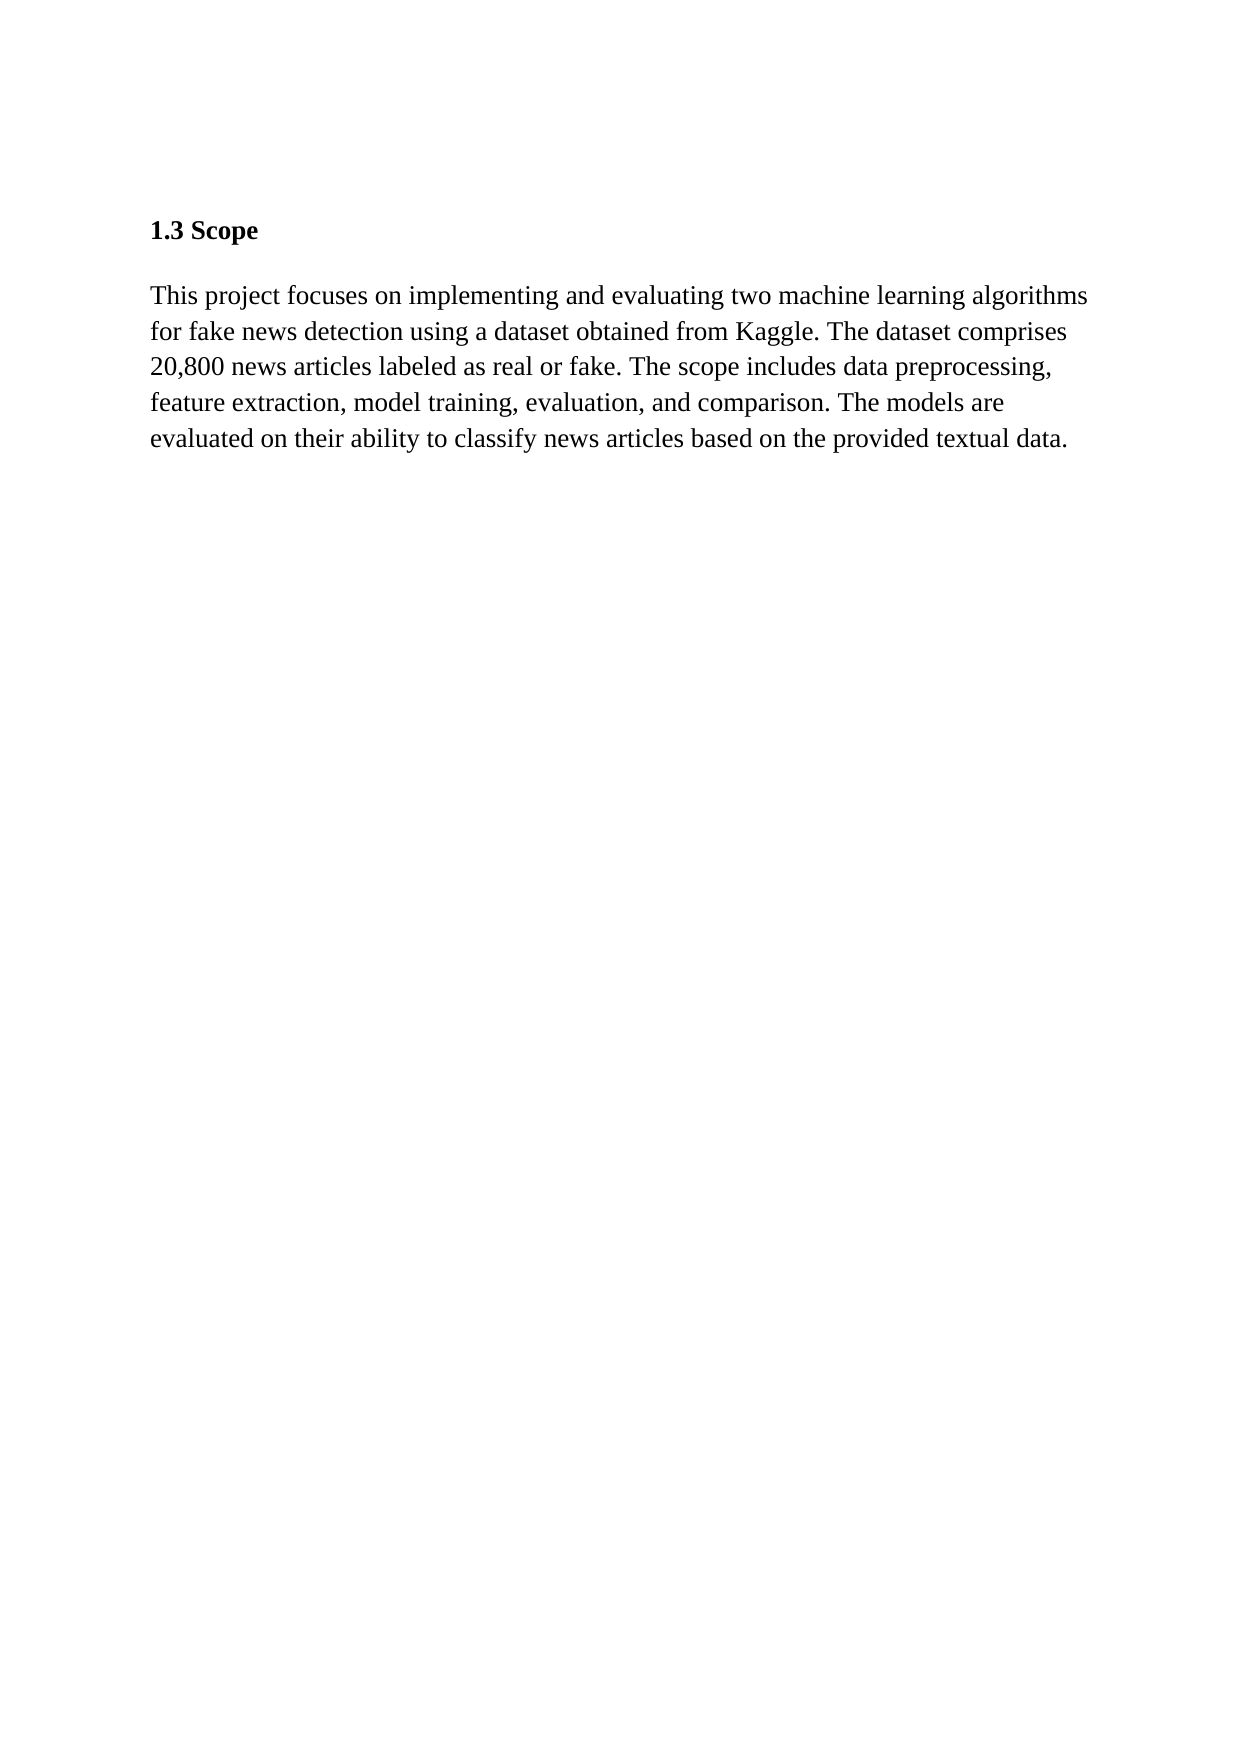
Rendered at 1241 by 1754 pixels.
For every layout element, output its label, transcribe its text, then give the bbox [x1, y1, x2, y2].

text This project focuses on implementing and evaluating two machine learning algorithms for fake news detection using a dataset obtained from Kaggle. The dataset comprises 20,800 news articles labeled as real or fake. The scope includes data preprocessing, feature extraction, model training, evaluation, and comparison. The models are evaluated on their ability to classify news articles based on the provided textual data. [150, 279, 1090, 453]
text 1.3 Scope [150, 214, 1090, 245]
